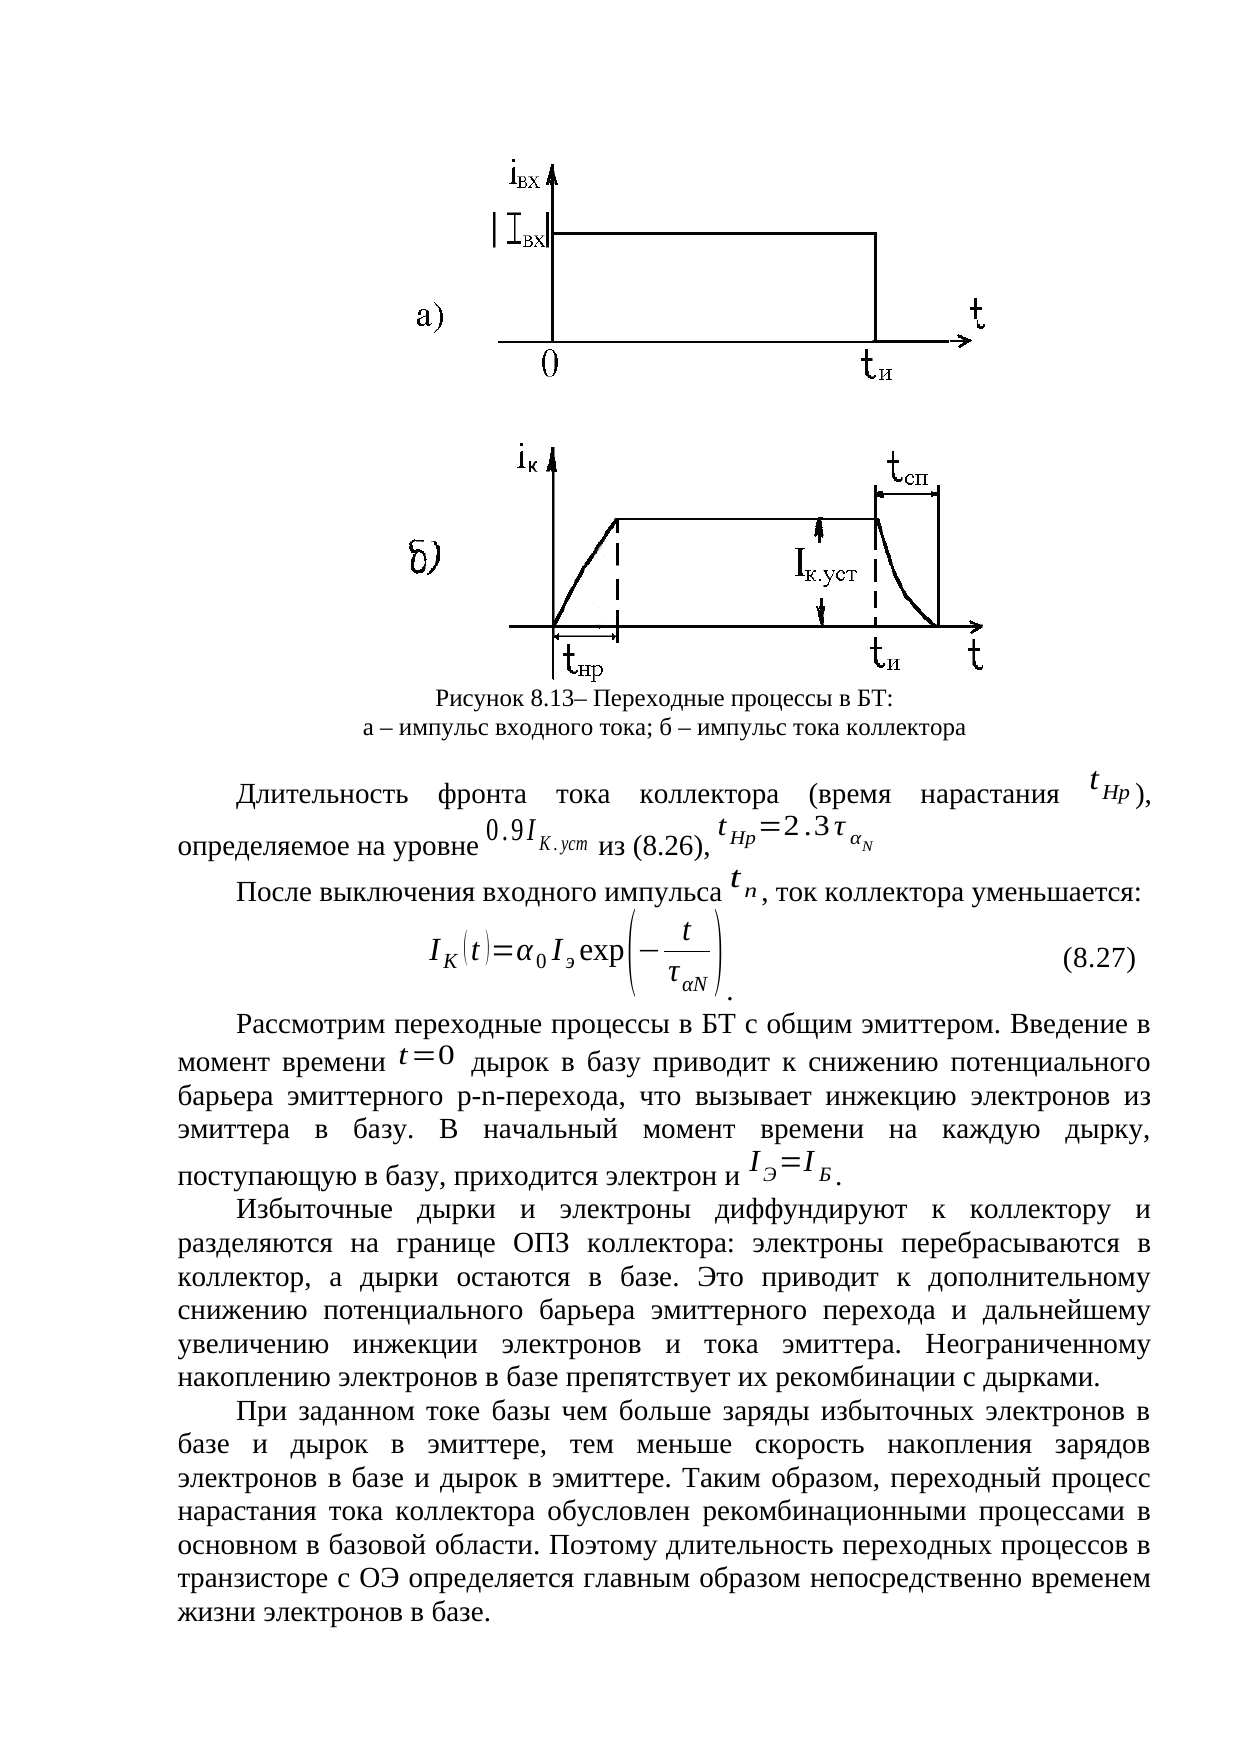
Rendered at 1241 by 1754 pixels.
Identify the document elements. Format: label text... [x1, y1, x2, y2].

table_header . [177, 908, 1046, 1007]
text После выключения входного импульса , ток коллектора уменьшается: [177, 861, 1152, 908]
table_header (8.27) [1046, 908, 1152, 1007]
text а – импульс входного тока; б – импульс тока коллектора [177, 712, 1152, 740]
text При заданном токе базы чем больше заряды избыточных электронов в базе и дырок в эмиттере, тем меньше скорость накопления зарядов электронов в базе и дырок в эмиттере. Таким образом, переходный процесс нарастания тока коллектора обусловлен рекомбинационными процессами в основном в базовой области. Поэтому длительность переходных процессов в транзисторе с ОЭ определяется главным образом непосредственно временем жизни электронов в базе. [177, 1393, 1152, 1628]
text Длительность фронта тока коллектора (время нарастания ), определяемое на уровне из (8.26), [177, 761, 1152, 861]
text Рассмотрим переходные процессы в БТ с общим эмиттером. Введение в момент времени дырок в базу приводит к снижению потенциального барьера эмиттерного р-n-перехода, что вызывает инжекцию электронов из эмиттера в базу. В начальный момент времени на каждую дырку, поступающую в базу, приходится электрон и . [177, 1007, 1152, 1192]
picture [396, 118, 992, 683]
text Избыточные дырки и электроны диффундируют к коллектору и разделяются на границе ОПЗ коллектора: электроны перебрасываются в коллектор, а дырки остаются в базе. Это приводит к дополнительному снижению потенциального барьера эмиттерного перехода и дальнейшему увеличению инжекции электронов и тока эмиттера. Неограниченному накоплению электронов в базе препятствует их рекомбинации с дырками. [177, 1192, 1152, 1393]
text Рисунок 8.13– Переходные процессы в БТ: [177, 683, 1152, 712]
